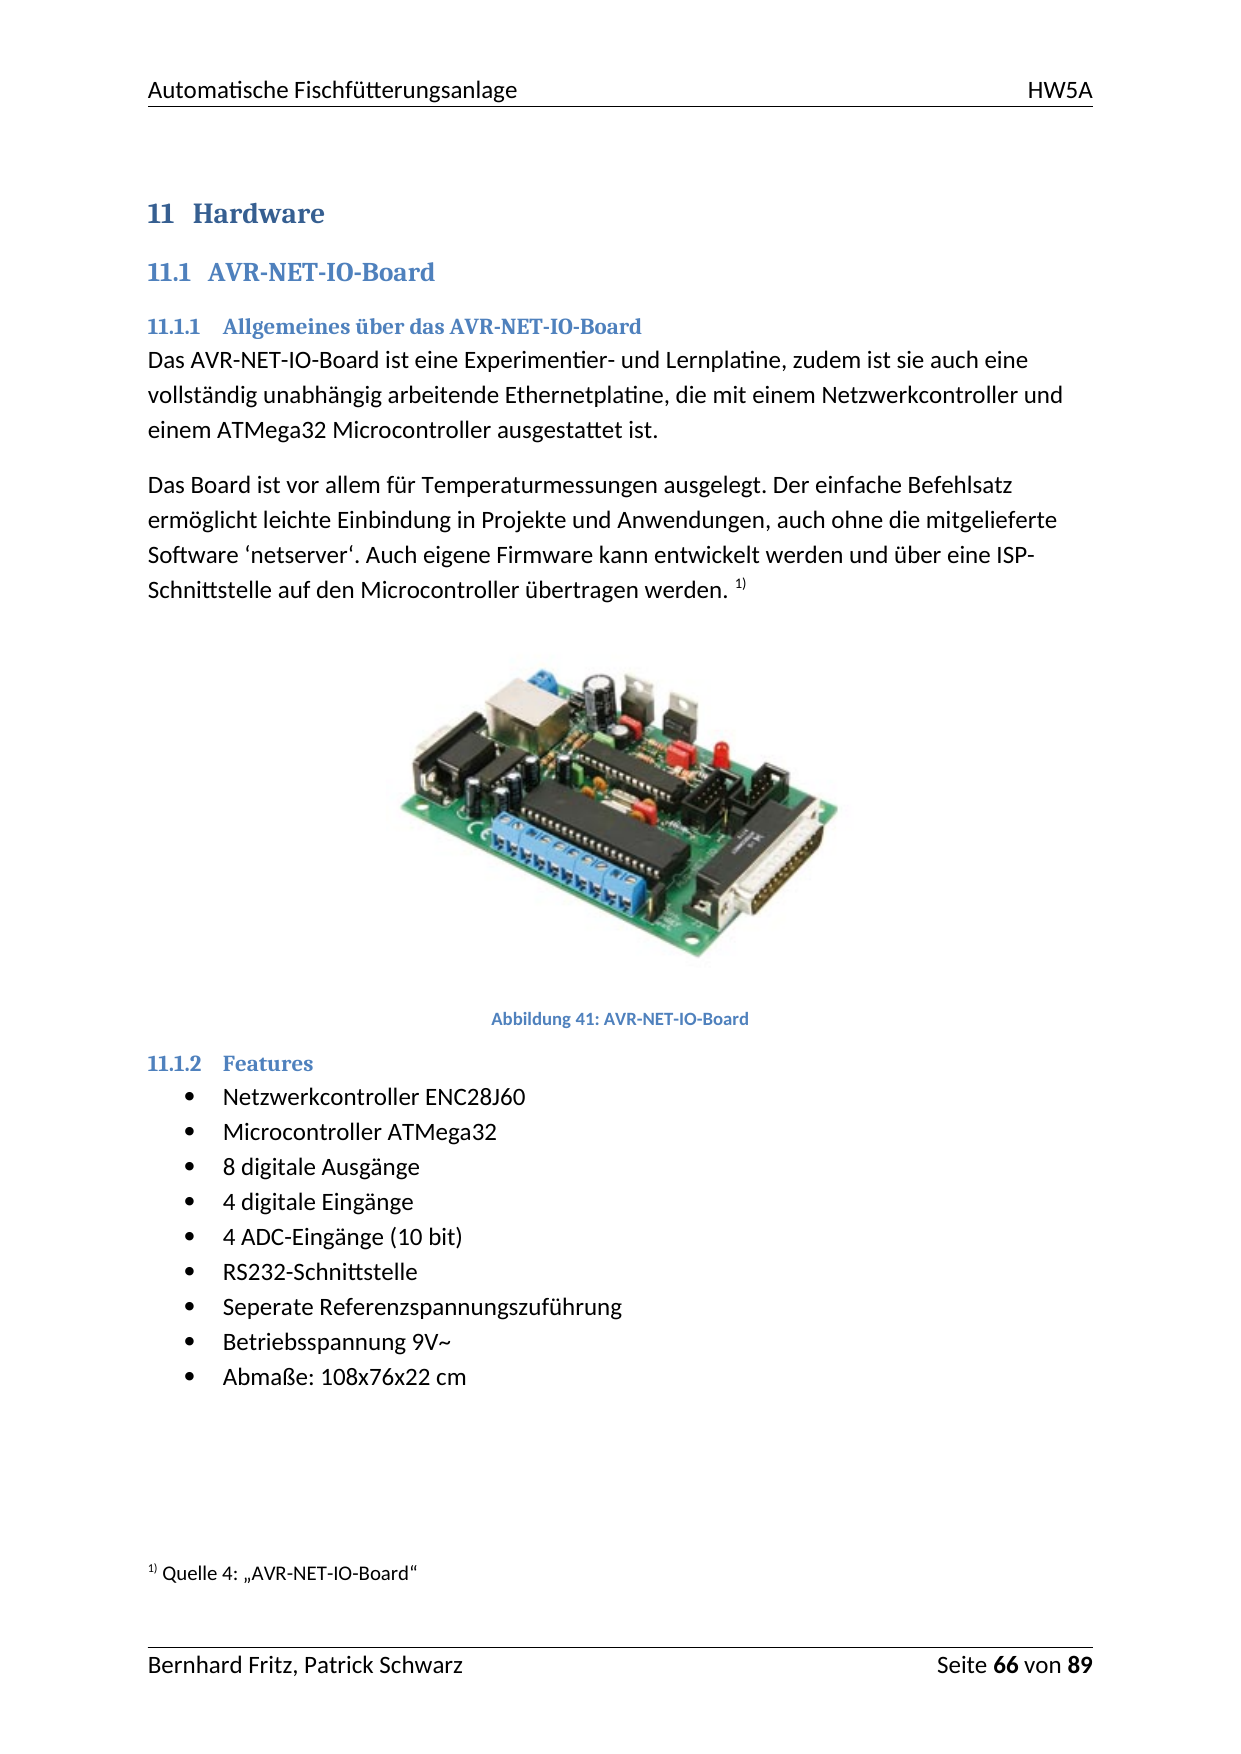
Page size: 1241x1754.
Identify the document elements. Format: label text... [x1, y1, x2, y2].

list RS232-Schnittstelle [185, 1256, 1093, 1286]
list 4 ADC-Eingänge (10 bit) [185, 1221, 1093, 1251]
subtitle Features [148, 1051, 1093, 1077]
list Microcontroller ATMega32 [185, 1116, 1093, 1146]
list Betriebsspannung 9V~ [185, 1326, 1093, 1356]
picture [385, 630, 855, 982]
list 4 digitale Eingänge [185, 1186, 1093, 1216]
list 8 digitale Ausgänge [185, 1151, 1093, 1181]
subtitle Hardware [148, 198, 1093, 231]
subtitle Allgemeines über das AVR-NET-IO-Board [148, 313, 1093, 340]
subtitle AVR-NET-IO-Board [148, 257, 1093, 288]
text Abbildung 41: AVR-NET-IO-Board [148, 1007, 1093, 1030]
text 1) Quelle 4: „AVR-NET-IO-Board“ [148, 1473, 1093, 1586]
text Das AVR-NET-IO-Board ist eine Experimentier- und Lernplatine, zudem ist sie auch eine vollständig unabhängig arbeitende Ethernetplatine, die mit einem Netzwerkcontroller und einem ATMega32 Microcontroller ausgestattet ist. [148, 344, 1093, 444]
list Seperate Referenzspannungszuführung [185, 1291, 1093, 1321]
text Das Board ist vor allem für Temperaturmessungen ausgelegt. Der einfache Befehlsatz ermöglicht leichte Einbindung in Projekte und Anwendungen, auch ohne die mitgelieferte Software ‘netserver‘. Auch eigene Firmware kann entwickelt werden und über eine ISP-Schnittstelle auf den Microcontroller übertragen werden. 1) [148, 469, 1093, 605]
list Netzwerkcontroller ENC28J60 [185, 1081, 1093, 1111]
list Abmaße: 108x76x22 cm [185, 1361, 1093, 1391]
